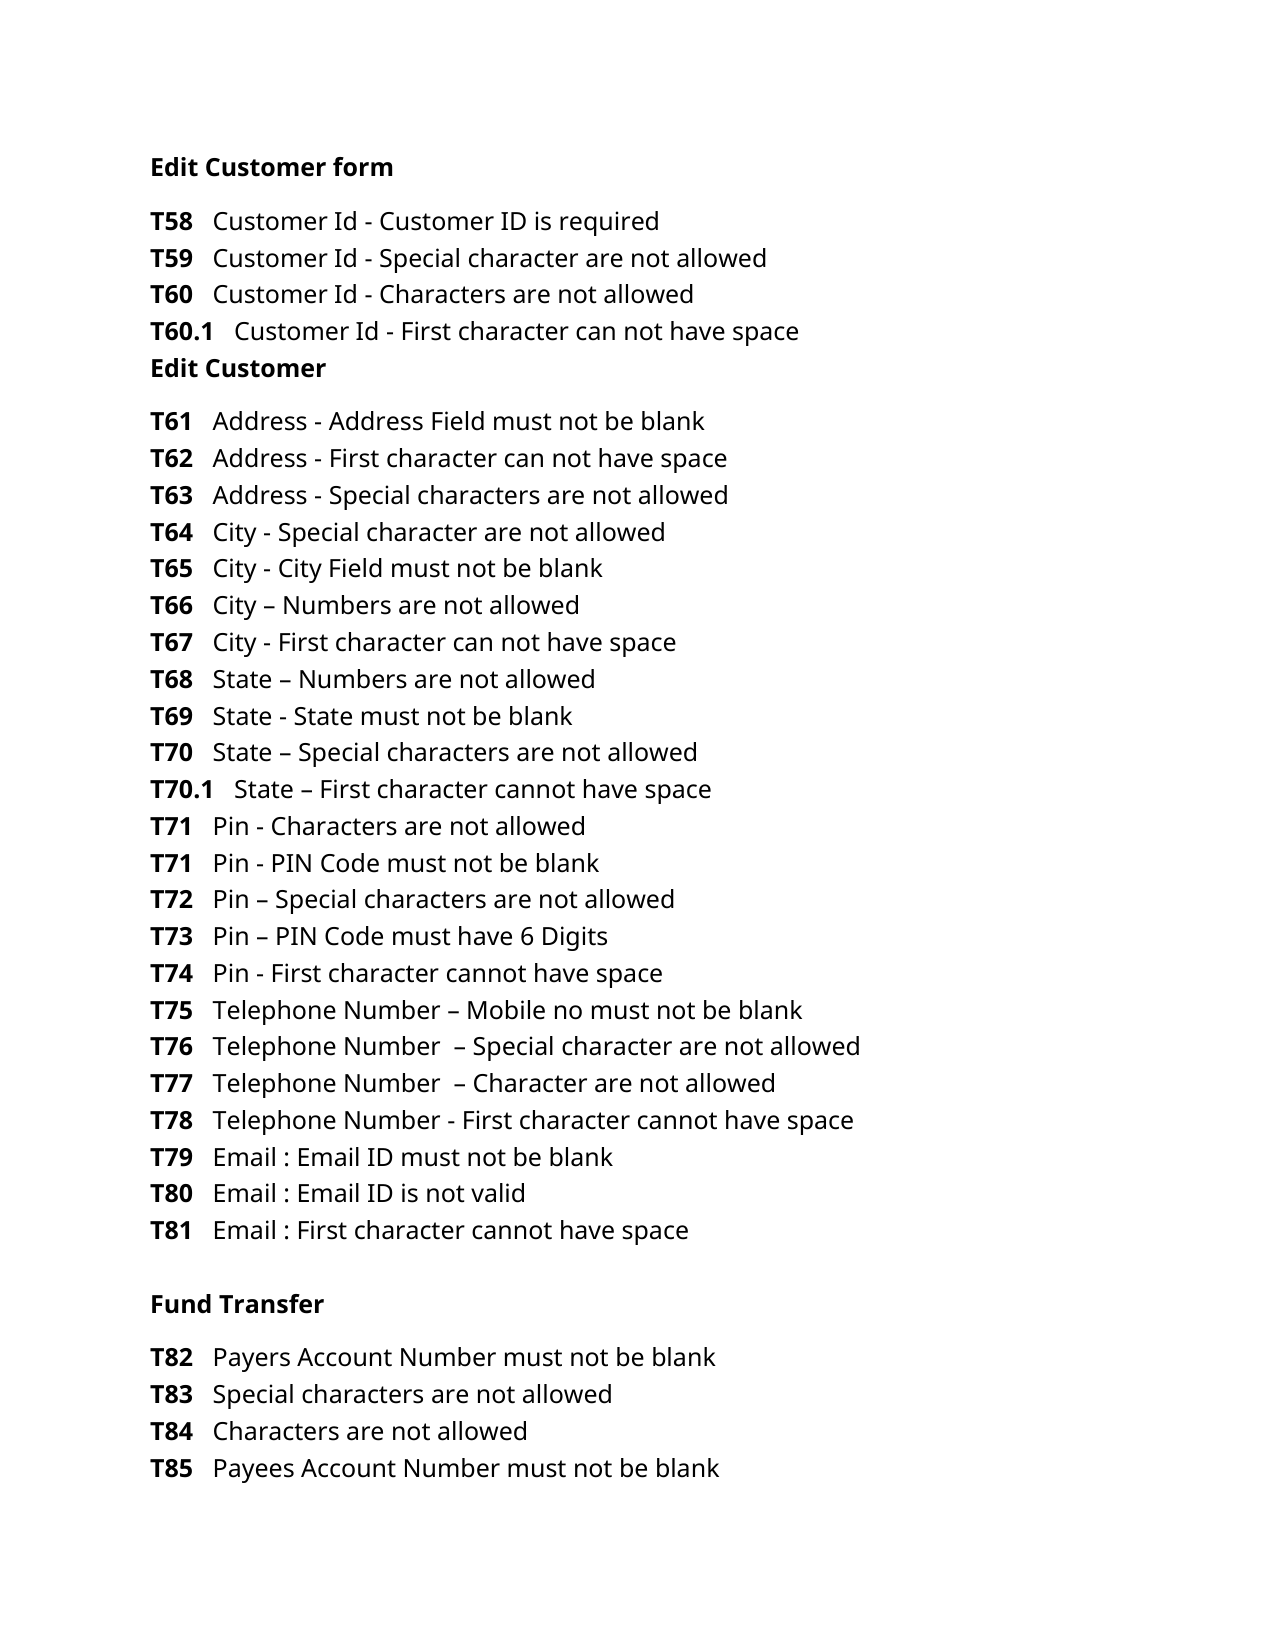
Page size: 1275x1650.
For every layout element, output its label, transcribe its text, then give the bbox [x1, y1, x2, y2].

text T60 Customer Id - Characters are not allowed [150, 277, 1125, 311]
text T68 State – Numbers are not allowed [150, 661, 1125, 695]
text T64 City - Special character are not allowed [150, 514, 1125, 548]
text T75 Telephone Number – Mobile no must not be blank [150, 992, 1125, 1026]
text T80 Email : Email ID is not valid [150, 1176, 1125, 1210]
text T84 Characters are not allowed [150, 1413, 1125, 1447]
text T65 City - City Field must not be blank [150, 551, 1125, 585]
text T72 Pin – Special characters are not allowed [150, 882, 1125, 916]
text T74 Pin - First character cannot have space [150, 956, 1125, 989]
text T70.1 State – First character cannot have space [150, 772, 1125, 806]
text T69 State - State must not be blank [150, 698, 1125, 732]
text T71 Pin - Characters are not allowed [150, 808, 1125, 842]
text T67 City - First character can not have space [150, 624, 1125, 659]
text Fund Transfer [150, 1286, 1125, 1321]
text T59 Customer Id - Special character are not allowed [150, 240, 1125, 274]
text T73 Pin – PIN Code must have 6 Digits [150, 919, 1125, 953]
text T76 Telephone Number – Special character are not allowed [150, 1029, 1125, 1063]
text T78 Telephone Number - First character cannot have space [150, 1103, 1125, 1137]
text T79 Email : Email ID must not be blank [150, 1139, 1125, 1173]
text T71 Pin - PIN Code must not be blank [150, 845, 1125, 879]
text T83 Special characters are not allowed [150, 1377, 1125, 1411]
text T60.1 Customer Id - First character can not have space [150, 314, 1125, 348]
text T85 Payees Account Number must not be blank [150, 1450, 1125, 1484]
text T81 Email : First character cannot have space [150, 1213, 1125, 1247]
text T63 Address - Special characters are not allowed [150, 477, 1125, 512]
text T61 Address - Address Field must not be blank [150, 404, 1125, 438]
text T82 Payers Account Number must not be blank [150, 1340, 1125, 1374]
text T66 City – Numbers are not allowed [150, 588, 1125, 622]
text T70 State – Special characters are not allowed [150, 735, 1125, 769]
text T77 Telephone Number – Character are not allowed [150, 1066, 1125, 1100]
text Edit Customer form [150, 150, 1125, 184]
text Edit Customer [150, 351, 1125, 384]
text T62 Address - First character can not have space [150, 441, 1125, 475]
text T58 Customer Id - Customer ID is required [150, 203, 1125, 237]
